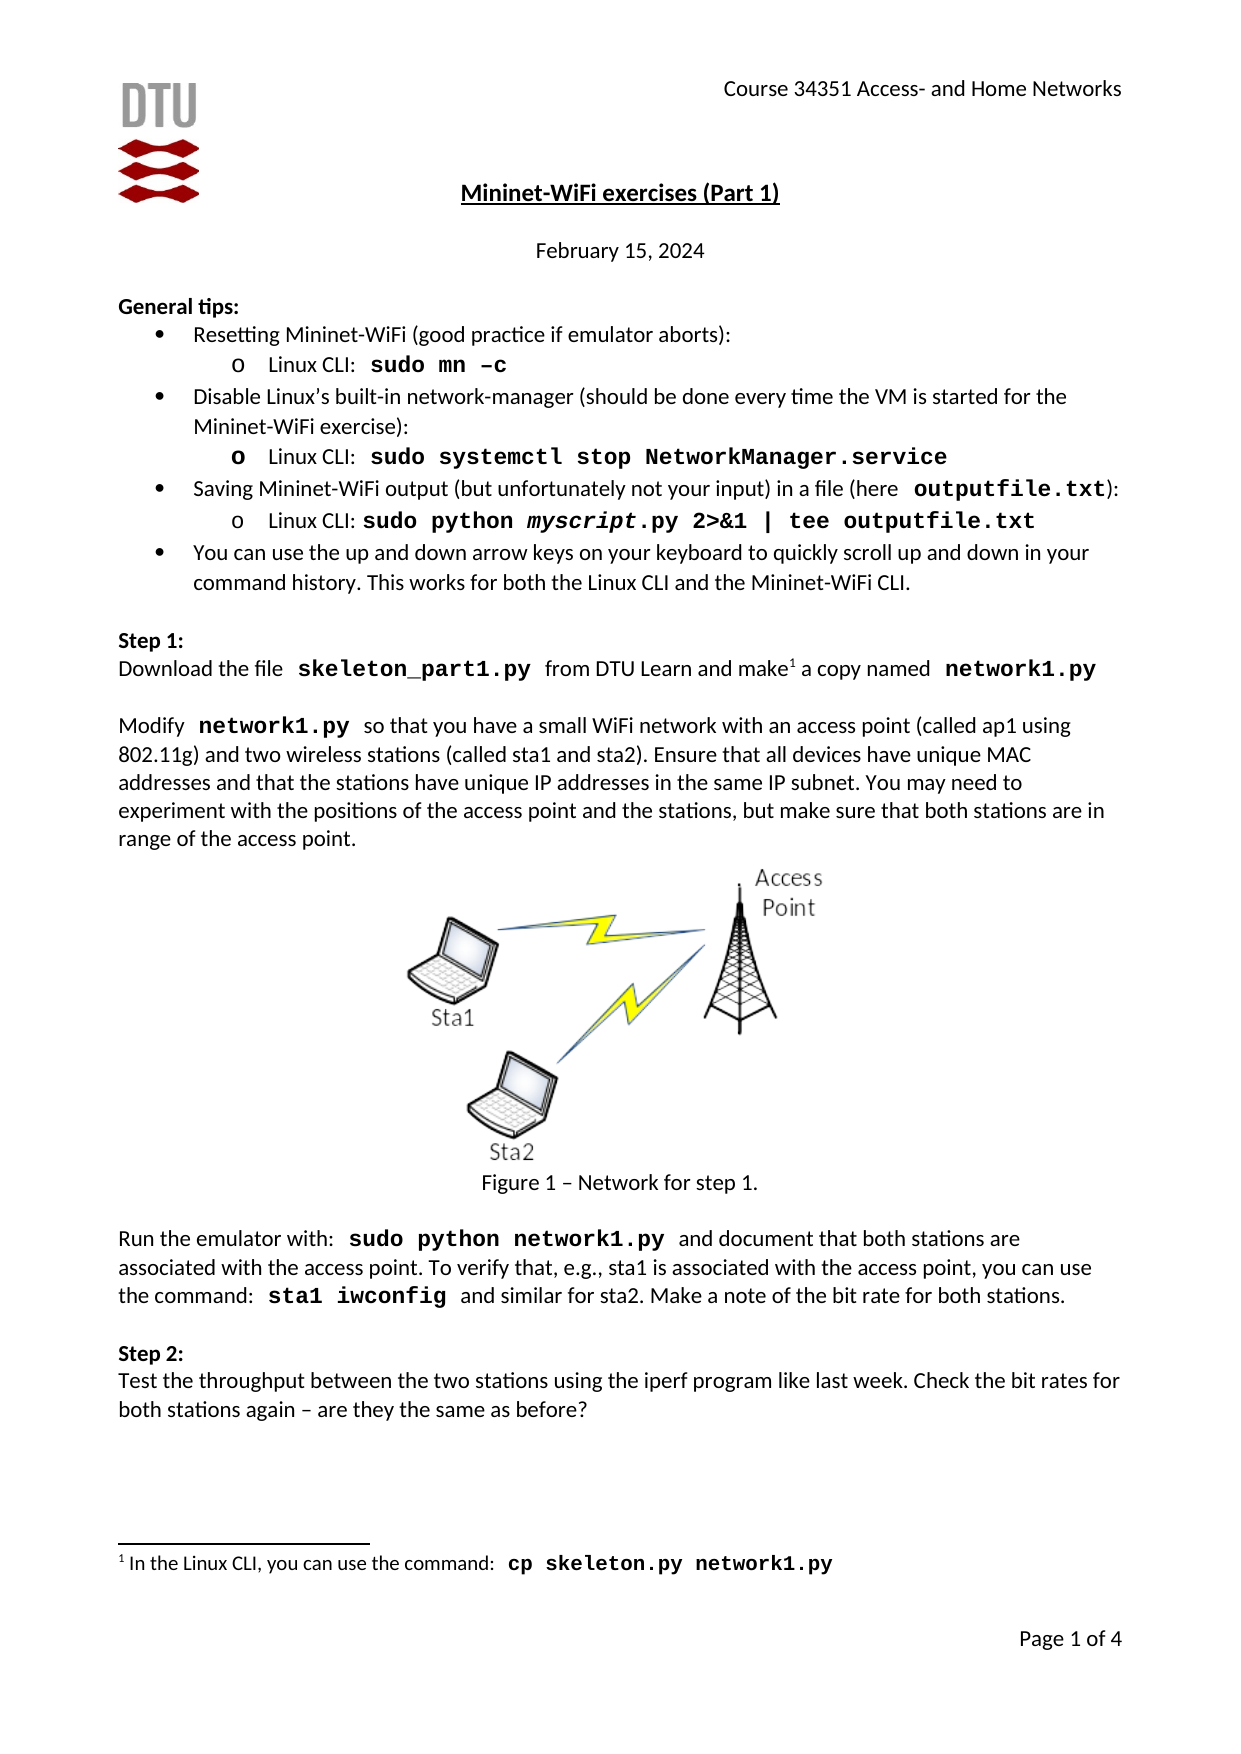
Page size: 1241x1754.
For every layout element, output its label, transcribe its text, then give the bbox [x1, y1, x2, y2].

text Run the emulator with: sudo python network1.py and document that both stations are associated with the access point. To verify that, e.g., sta1 is associated with the access point, you can use the command: sta1 iwconfig and similar for sta2. Make a note of the bit rate for both stations. [118, 1224, 1122, 1311]
text Download the file skeleton_part1.py from DTU Learn and make a copy named network1.py [118, 654, 1122, 683]
text Step 2: [118, 1339, 1122, 1367]
list Linux CLI: sudo mn –c [231, 350, 1122, 380]
text Step 1: [118, 626, 1122, 654]
text Mininet-WiFi exercises (Part 1) [118, 177, 1122, 208]
list Linux CLI: sudo python myscript.py 2>&1 | tee outputfile.txt [231, 506, 1122, 535]
text February 15, 2024 [118, 236, 1122, 264]
text Test the throughput between the two stations using the iperf program like last week. Check the bit rates for both stations again – are they the same as before? [118, 1367, 1122, 1423]
text Modify network1.py so that you have a small WiFi network with an access point (called ap1 using 802.11g) and two wireless stations (called sta1 and sta2). Ensure that all devices have unique MAC addresses and that the stations have unique IP addresses in the same IP subnet. You may need to experiment with the positions of the access point and the stations, but make sure that both stations are in range of the access point. [118, 711, 1122, 853]
text Figure 1 – Network for step 1. [118, 1168, 1122, 1196]
picture [118, 83, 199, 203]
list Linux CLI: sudo systemctl stop NetworkManager.service [231, 442, 1122, 472]
list Saving Mininet-WiFi output (but unfortunately not your input) in a file (here outputfile.txt): [156, 474, 1122, 504]
text General tips: [118, 292, 1122, 320]
list You can use the up and down arrow keys on your keyboard to quickly scroll up and down in your command history. This works for both the Linux CLI and the Mininet-WiFi CLI. [156, 538, 1122, 596]
list Resetting Mininet-WiFi (good practice if emulator aborts): [156, 320, 1122, 348]
list Disable Linux’s built-in network-manager (should be done every time the VM is started for the Mininet-WiFi exercise): [156, 382, 1122, 440]
